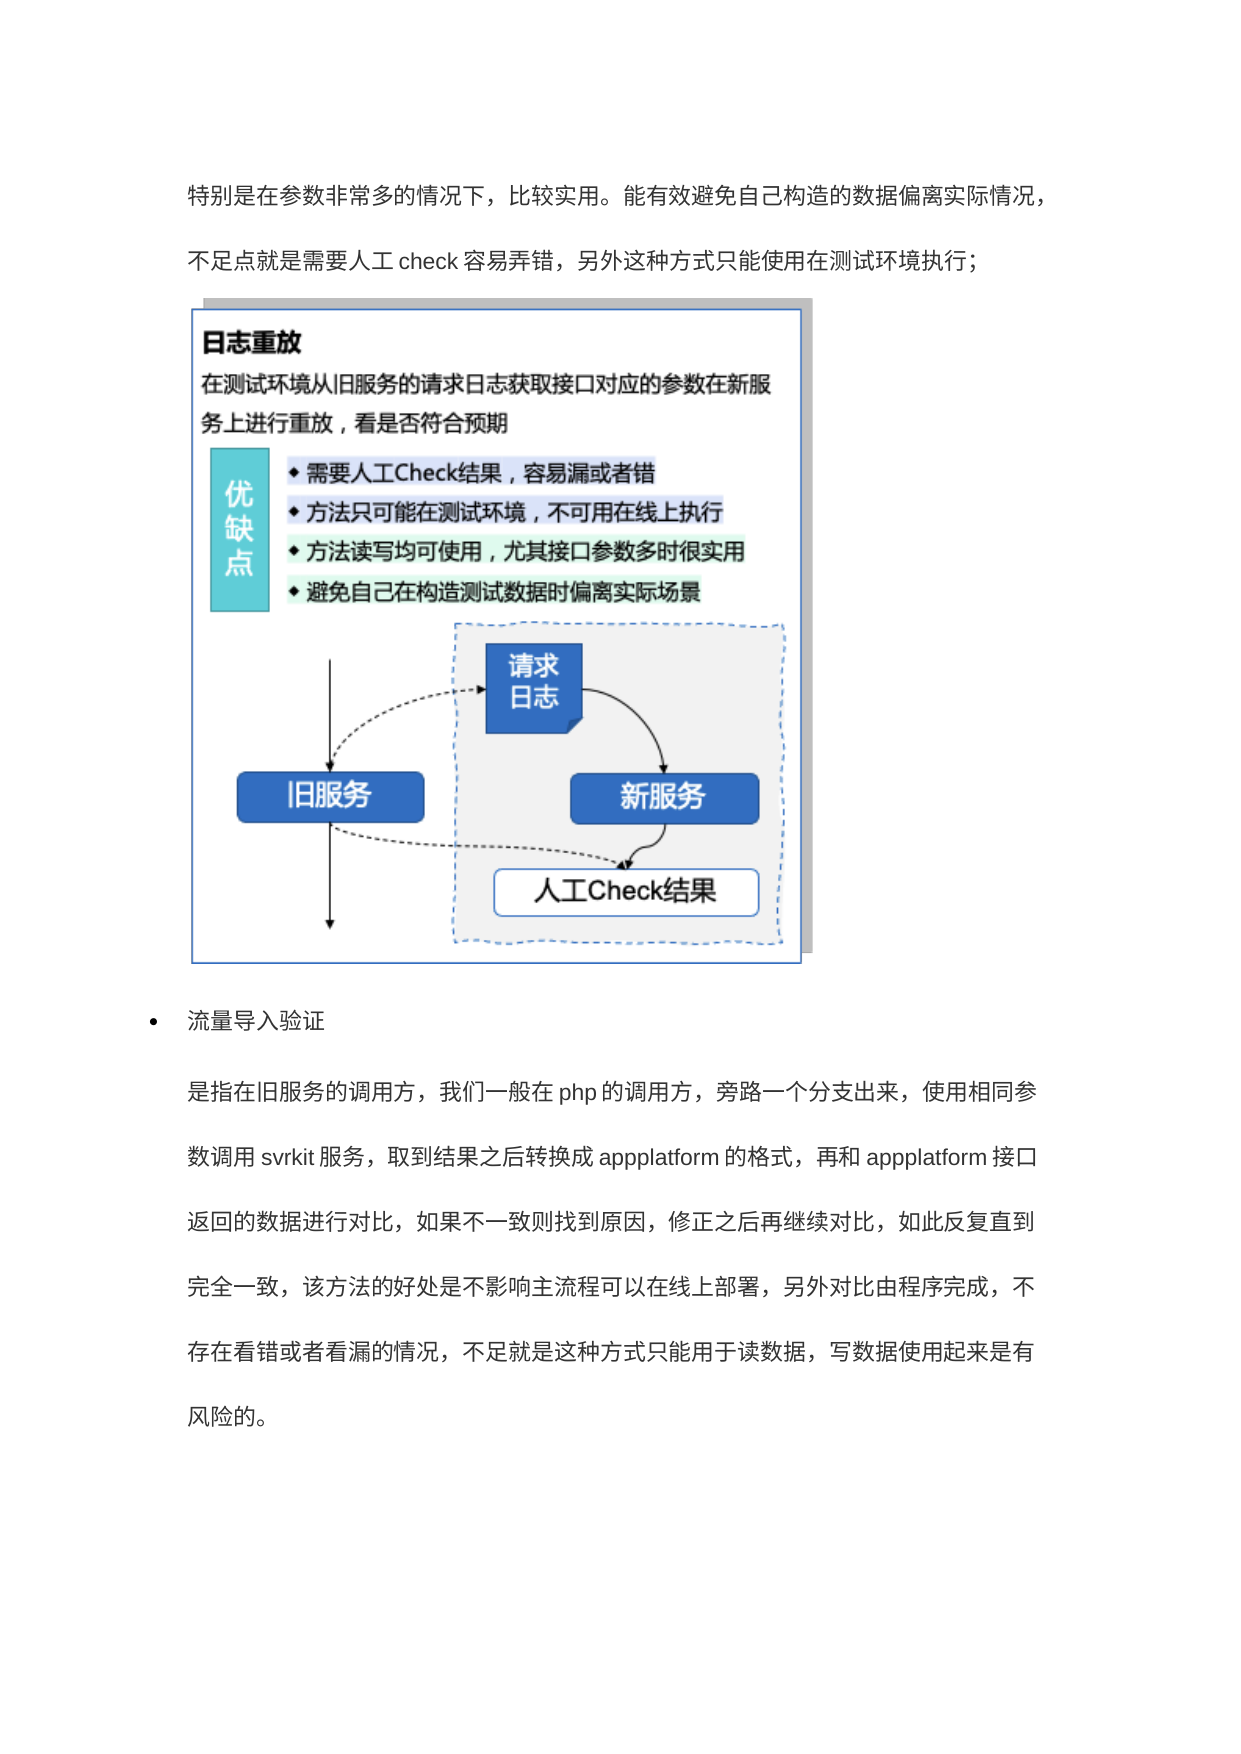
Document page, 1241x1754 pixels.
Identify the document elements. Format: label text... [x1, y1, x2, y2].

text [187, 162, 1053, 292]
picture [187, 298, 813, 964]
text 是指在旧服务的调用方，我们一般在php的调用方，旁路一个分支出来，使用相同参数调用svrkit服务，取到结果之后转换成appplatform的格式，再和appplatform接口返回的数据进行对比，如果不一致则找到原因，修正之后再继续对比，如此反复直到完全一致，该方法的好处是不影响主流程可以在线上部署，另外对比由程序完成，不存在看错或者看漏的情况，不足就是这种方式只能用于读数据，写数据使用起来是有风险的。 [187, 1058, 1053, 1448]
list 流量导入验证 [150, 987, 1053, 1052]
